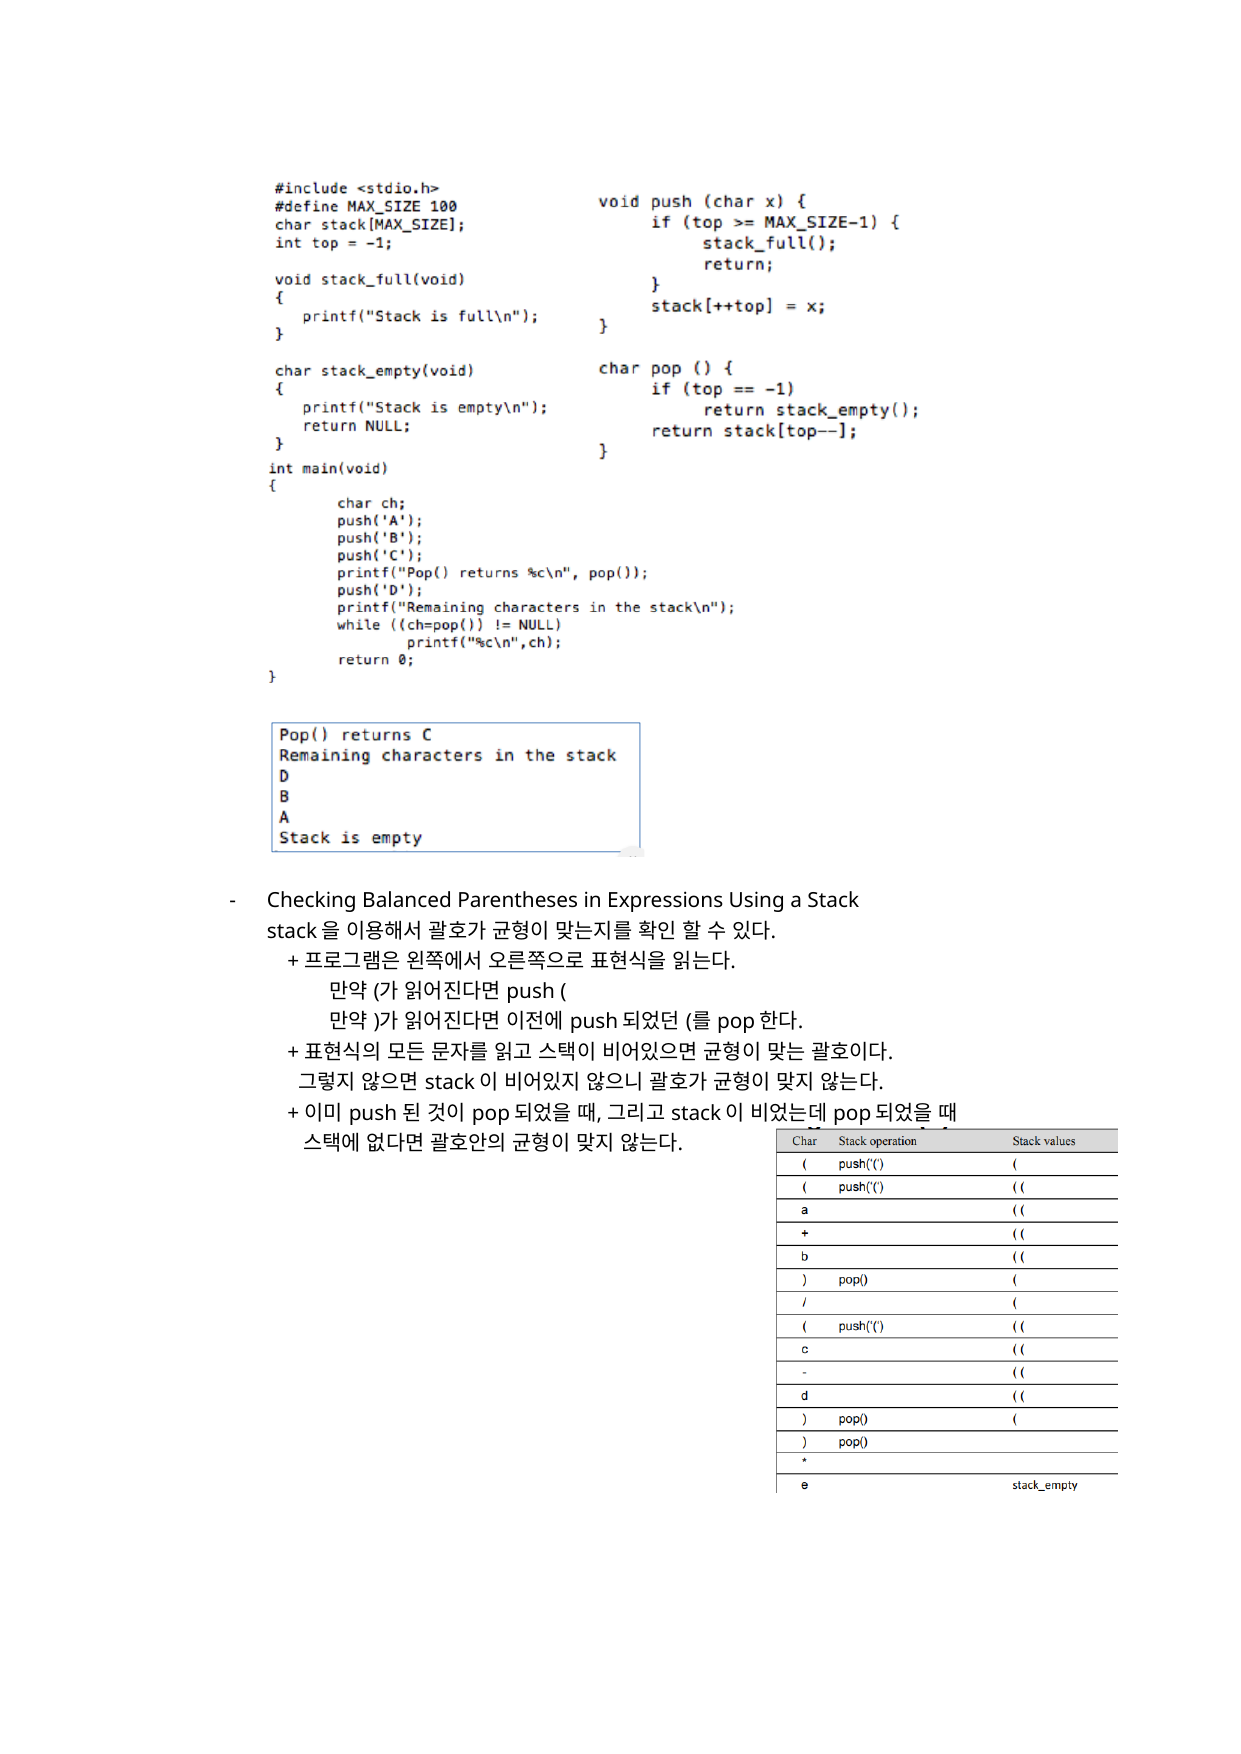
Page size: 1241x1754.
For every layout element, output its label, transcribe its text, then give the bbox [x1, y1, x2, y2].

text 만약 (가 읽어진다면 push ( [267, 974, 1090, 1005]
picture [266, 177, 924, 688]
text + 이미 push 된 것이 pop되었을 때, 그리고 stack이 비었는데 pop되었을 때 [267, 1096, 1090, 1126]
text + 프로그램은 왼쪽에서 오른쪽으로 표현식을 읽는다. [267, 944, 1090, 974]
text + 표현식의 모든 문자를 읽고 스택이 비어있으면 균형이 맞는 괄호이다. [267, 1035, 1090, 1065]
picture [774, 1127, 1118, 1493]
list Checking Balanced Parentheses in Expressions Using a Stack [229, 885, 1090, 914]
text 그렇지 않으면 stack이 비어있지 않으니 괄호가 균형이 맞지 않는다. [267, 1065, 1090, 1096]
text 만약 )가 읽어진다면 이전에 push되었던 (를 pop한다. [267, 1005, 1090, 1035]
text 스택에 없다면 괄호안의 균형이 맞지 않는다. [267, 1126, 1090, 1156]
picture [266, 716, 645, 857]
text stack을 이용해서 괄호가 균형이 맞는지를 확인 할 수 있다. [267, 914, 1090, 944]
